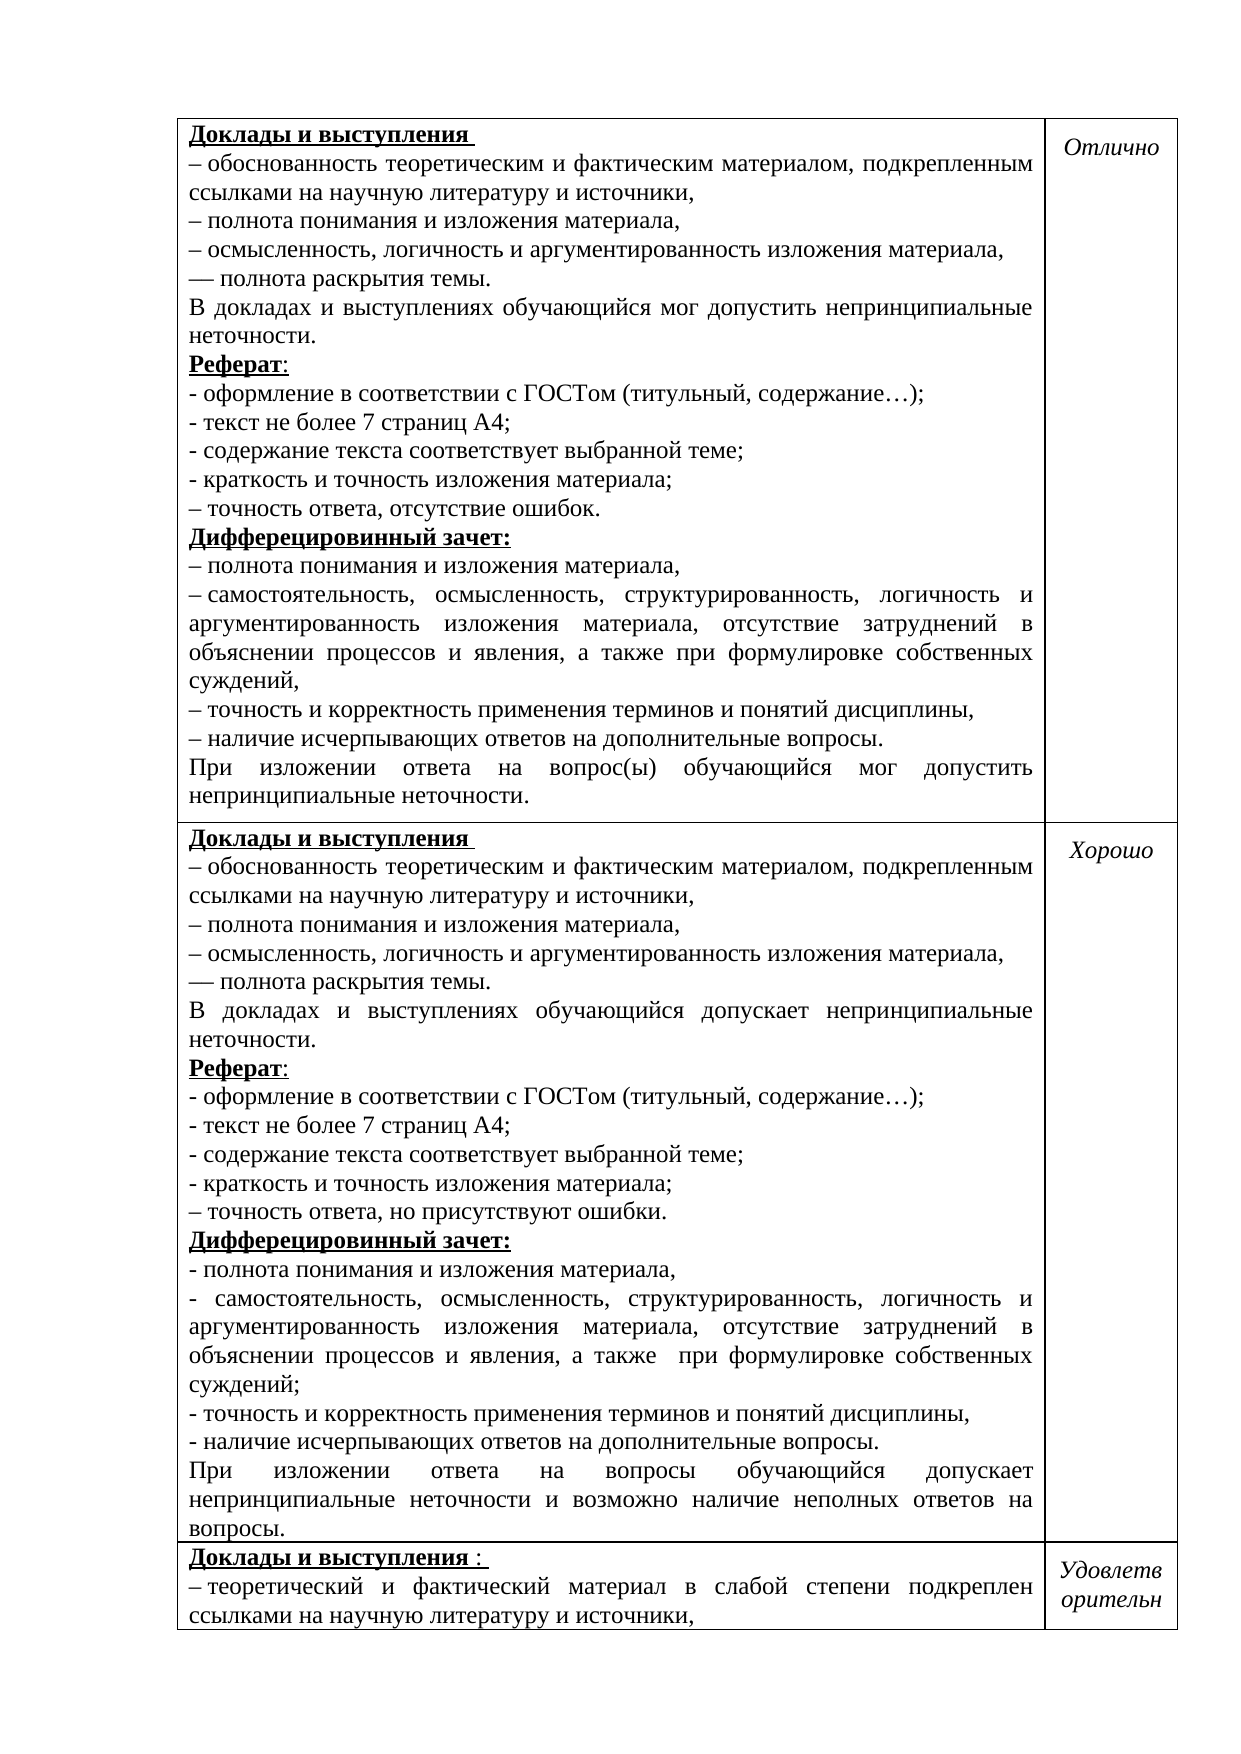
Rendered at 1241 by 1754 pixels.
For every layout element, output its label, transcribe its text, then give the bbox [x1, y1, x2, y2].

table_cell Отлично [1046, 119, 1177, 822]
table_cell Доклады и выступления – обоснованность теоретическим и фактическим материалом, подкрепленным ссылками на научную литературу и источники, – полнота понимания и изложения материала, – осмысленность, логичность и аргументированность изложения материала, –– полнота раскрытия темы. В докладах и выступлениях обучающийся мог допустить непринципиальные неточности. Реферат: - оформление в соответствии с ГОСТом (титульный, содержание…); - текст не более 7 страниц А4; - содержание текста соответствует выбранной теме; - краткость и точность изложения материала; – точность ответа, отсутствие ошибок. Дифферецировинный зачет: – полнота понимания и изложения материала, – самостоятельность, осмысленность, структурированность, логичность и аргументированность изложения материала, отсутствие затруднений в объяснении процессов и явления, а также при формулировке собственных суждений, – точность и корректность применения терминов и понятий дисциплины, – наличие исчерпывающих ответов на дополнительные вопросы. При изложении ответа на вопрос(ы) обучающийся мог допустить непринципиальные неточности. [178, 119, 1044, 822]
table_cell Удовлетворительно [1046, 1543, 1177, 1629]
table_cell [178, 1543, 1044, 1629]
table_cell Доклады и выступления – обоснованность теоретическим и фактическим материалом, подкрепленным ссылками на научную литературу и источники, – полнота понимания и изложения материала, – осмысленность, логичность и аргументированность изложения материала, –– полнота раскрытия темы. В докладах и выступлениях обучающийся допускает непринципиальные неточности. Реферат: - оформление в соответствии с ГОСТом (титульный, содержание…); - текст не более 7 страниц А4; - содержание текста соответствует выбранной теме; - краткость и точность изложения материала; – точность ответа, но присутствуют ошибки. Дифферецировинный зачет: - полнота понимания и изложения материала, - самостоятельность, осмысленность, структурированность, логичность и аргументированность изложения материала, отсутствие затруднений в объяснении процессов и явления, а также при формулировке собственных суждений; - точность и корректность применения терминов и понятий дисциплины, - наличие исчерпывающих ответов на дополнительные вопросы. При изложении ответа на вопросы обучающийся допускает непринципиальные неточности и возможно наличие неполных ответов на вопросы. [178, 823, 1044, 1541]
table_cell Хорошо [1046, 823, 1177, 1541]
